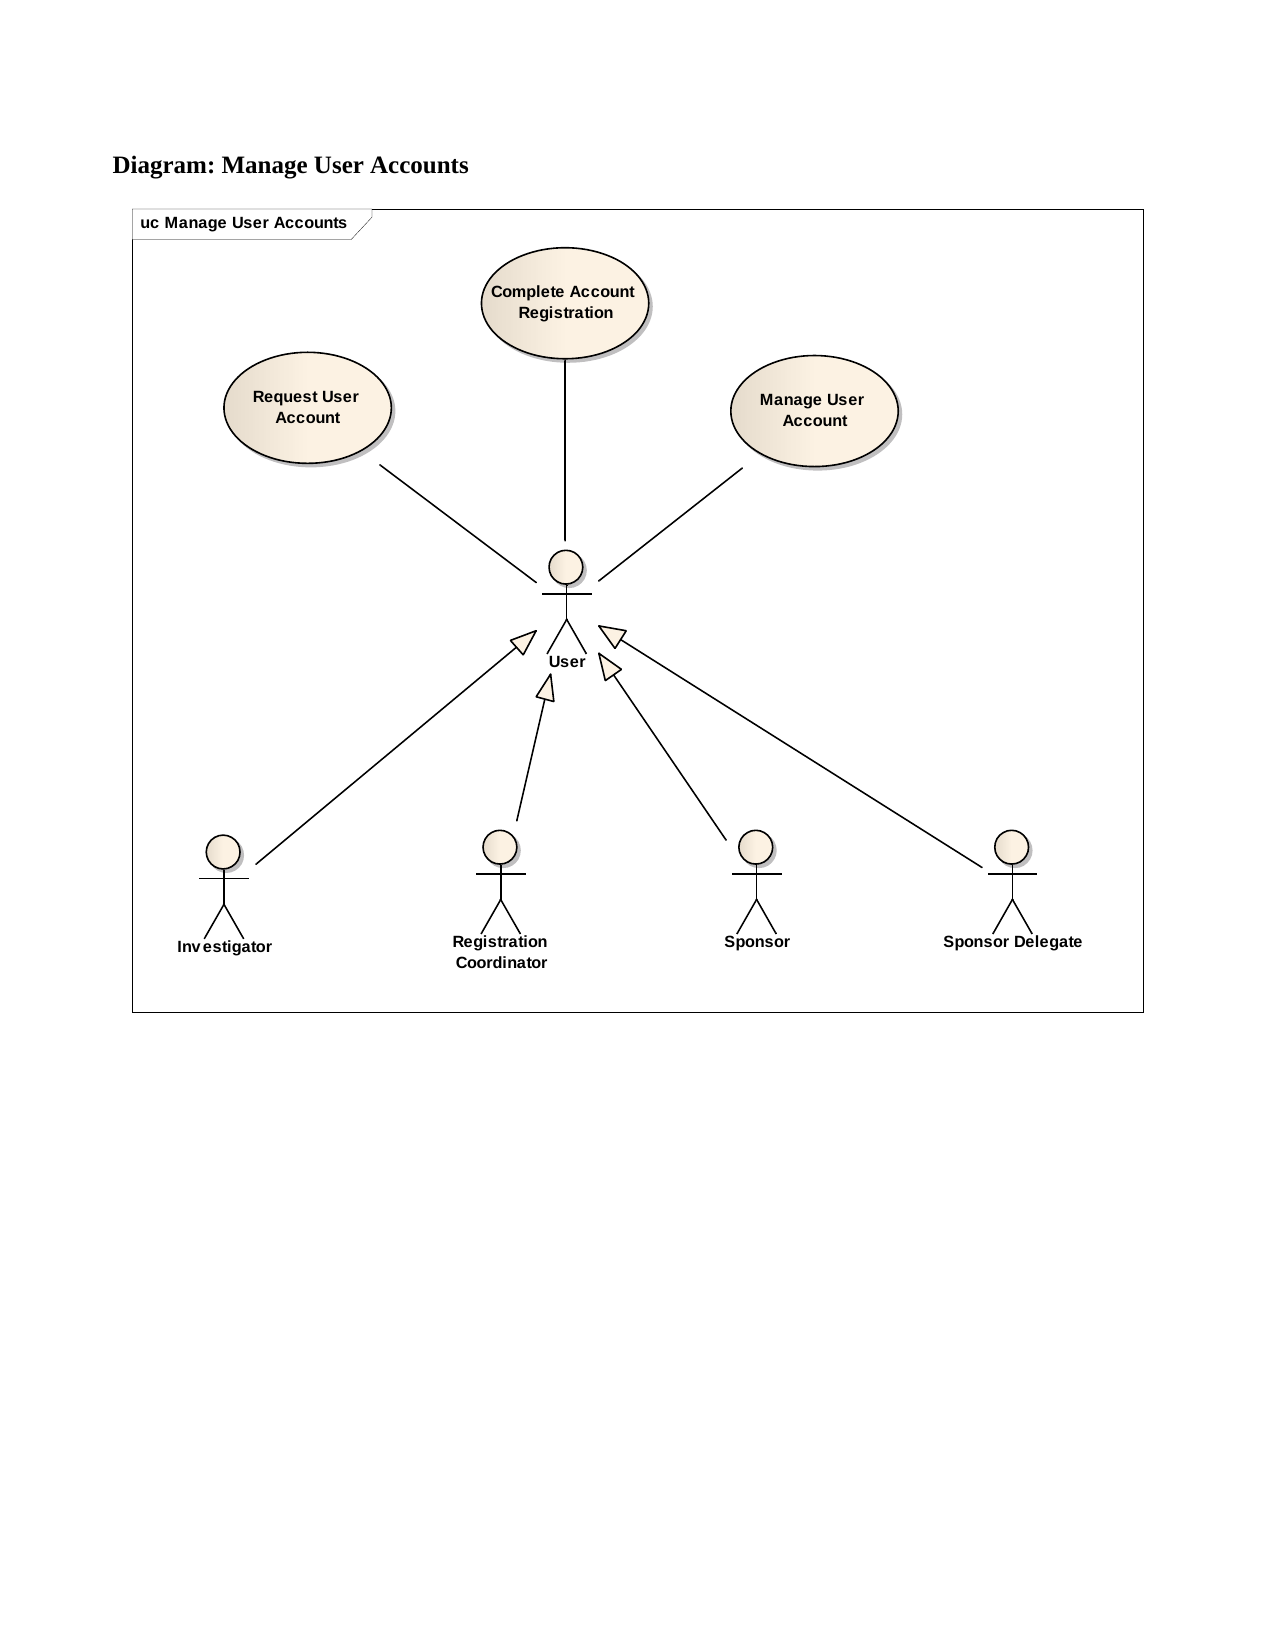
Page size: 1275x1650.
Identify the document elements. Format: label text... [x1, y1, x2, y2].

text Diagram: Manage User Accounts [112, 150, 1162, 179]
